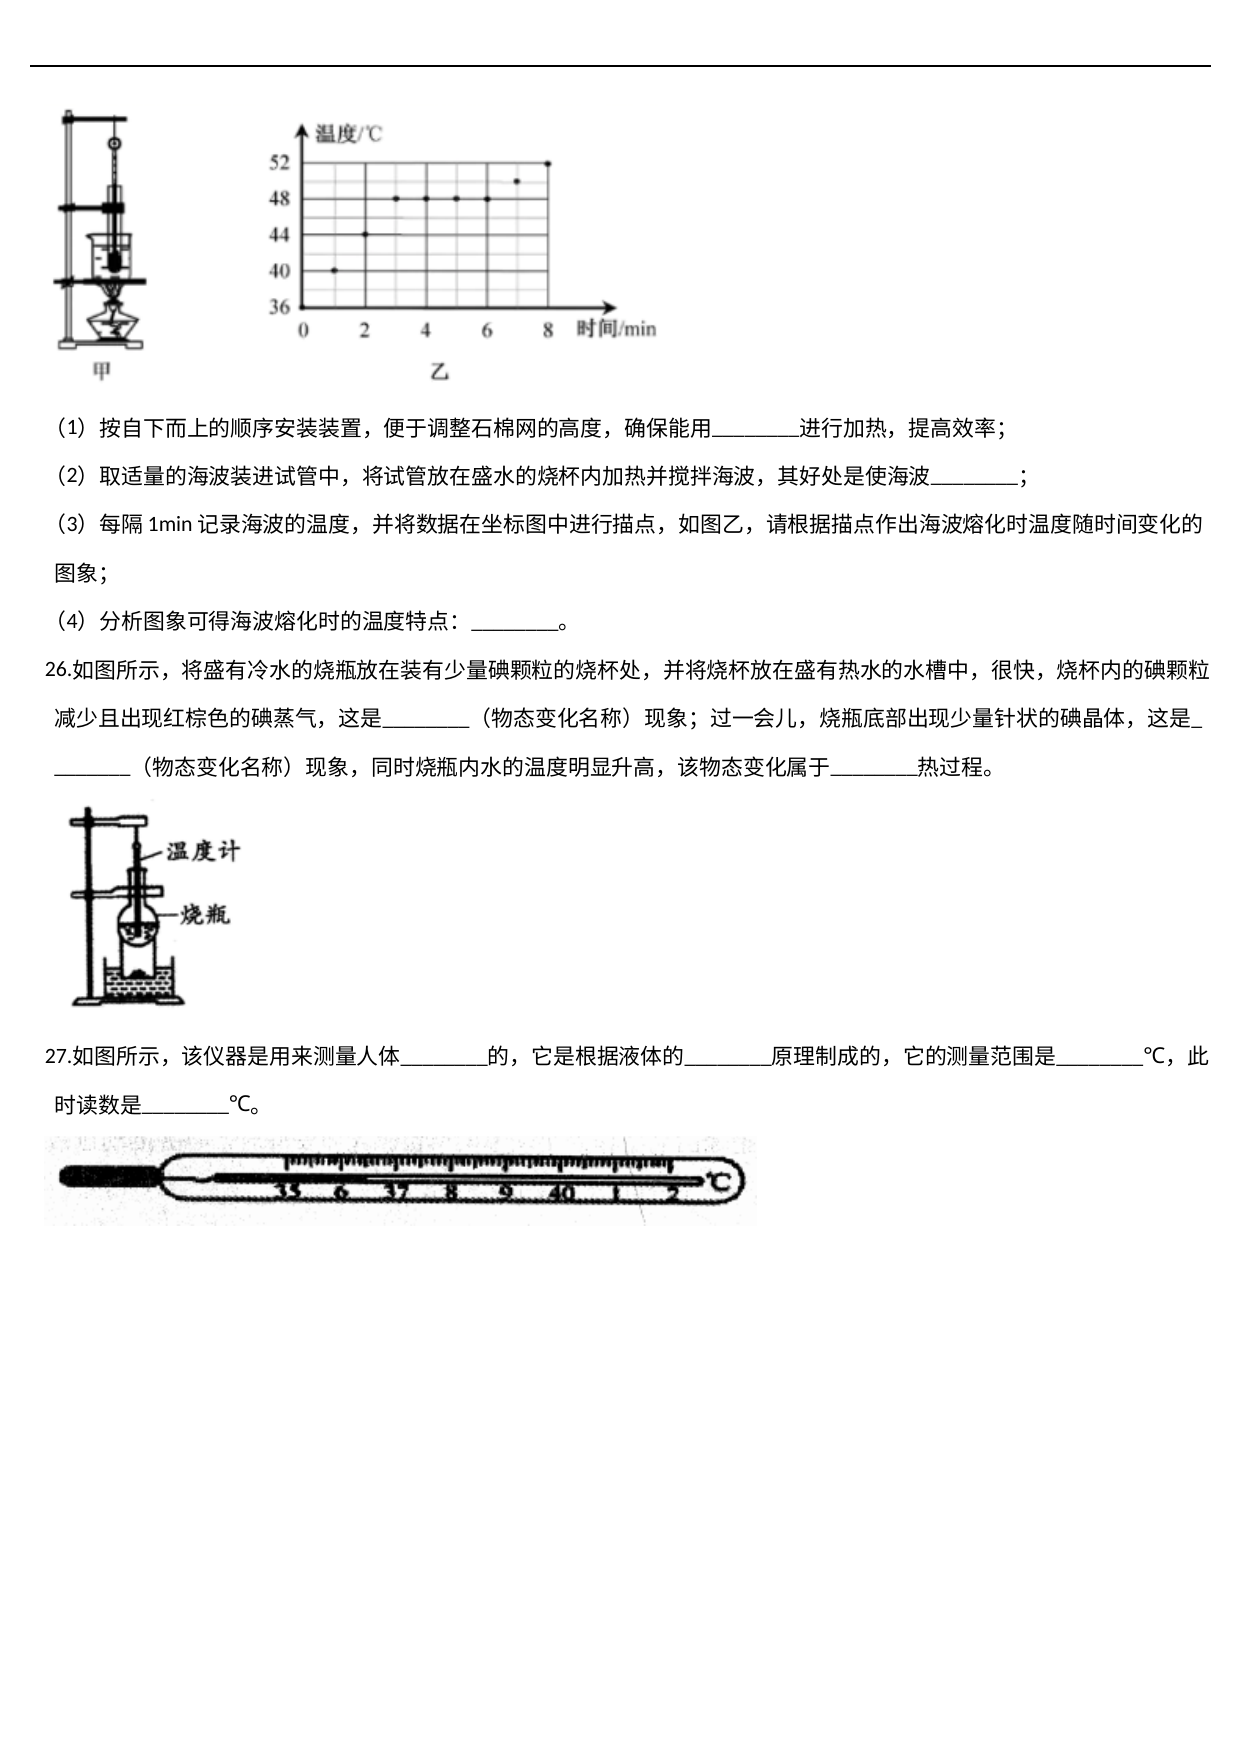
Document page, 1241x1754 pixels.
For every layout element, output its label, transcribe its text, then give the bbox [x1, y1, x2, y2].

picture [44, 798, 253, 1017]
picture [44, 104, 661, 384]
text （3）每隔1min记录海波的温度，并将数据在坐标图中进行描点，如图乙，请根据描点作出海波熔化时温度随时间变化的图象； [44, 507, 1211, 588]
text 26.如图所示，将盛有冷水的烧瓶放在装有少量碘颗粒的烧杯处，并将烧杯放在盛有热水的水槽中，很快，烧杯内的碘颗粒减少且出现红棕色的碘蒸气，这是________（物态变化名称）现象；过一会儿，烧瓶底部出现少量针状的碘晶体，这是________（物态变化名称）现象，同时烧瓶内水的温度明显升高，该物态变化属于________热过程。 [44, 652, 1211, 782]
picture [44, 1135, 757, 1226]
text （1）按自下而上的顺序安装装置，便于调整石棉网的高度，确保能用________进行加热，提高效率； [44, 410, 1211, 443]
text （2）取适量的海波装进试管中，将试管放在盛水的烧杯内加热并搅拌海波，其好处是使海波________； [44, 458, 1211, 491]
text 27.如图所示，该仪器是用来测量人体________的，它是根据液体的________原理制成的，它的测量范围是________℃，此时读数是________℃。 [44, 1039, 1211, 1120]
text （4）分析图象可得海波熔化时的温度特点：________。 [44, 604, 1211, 636]
